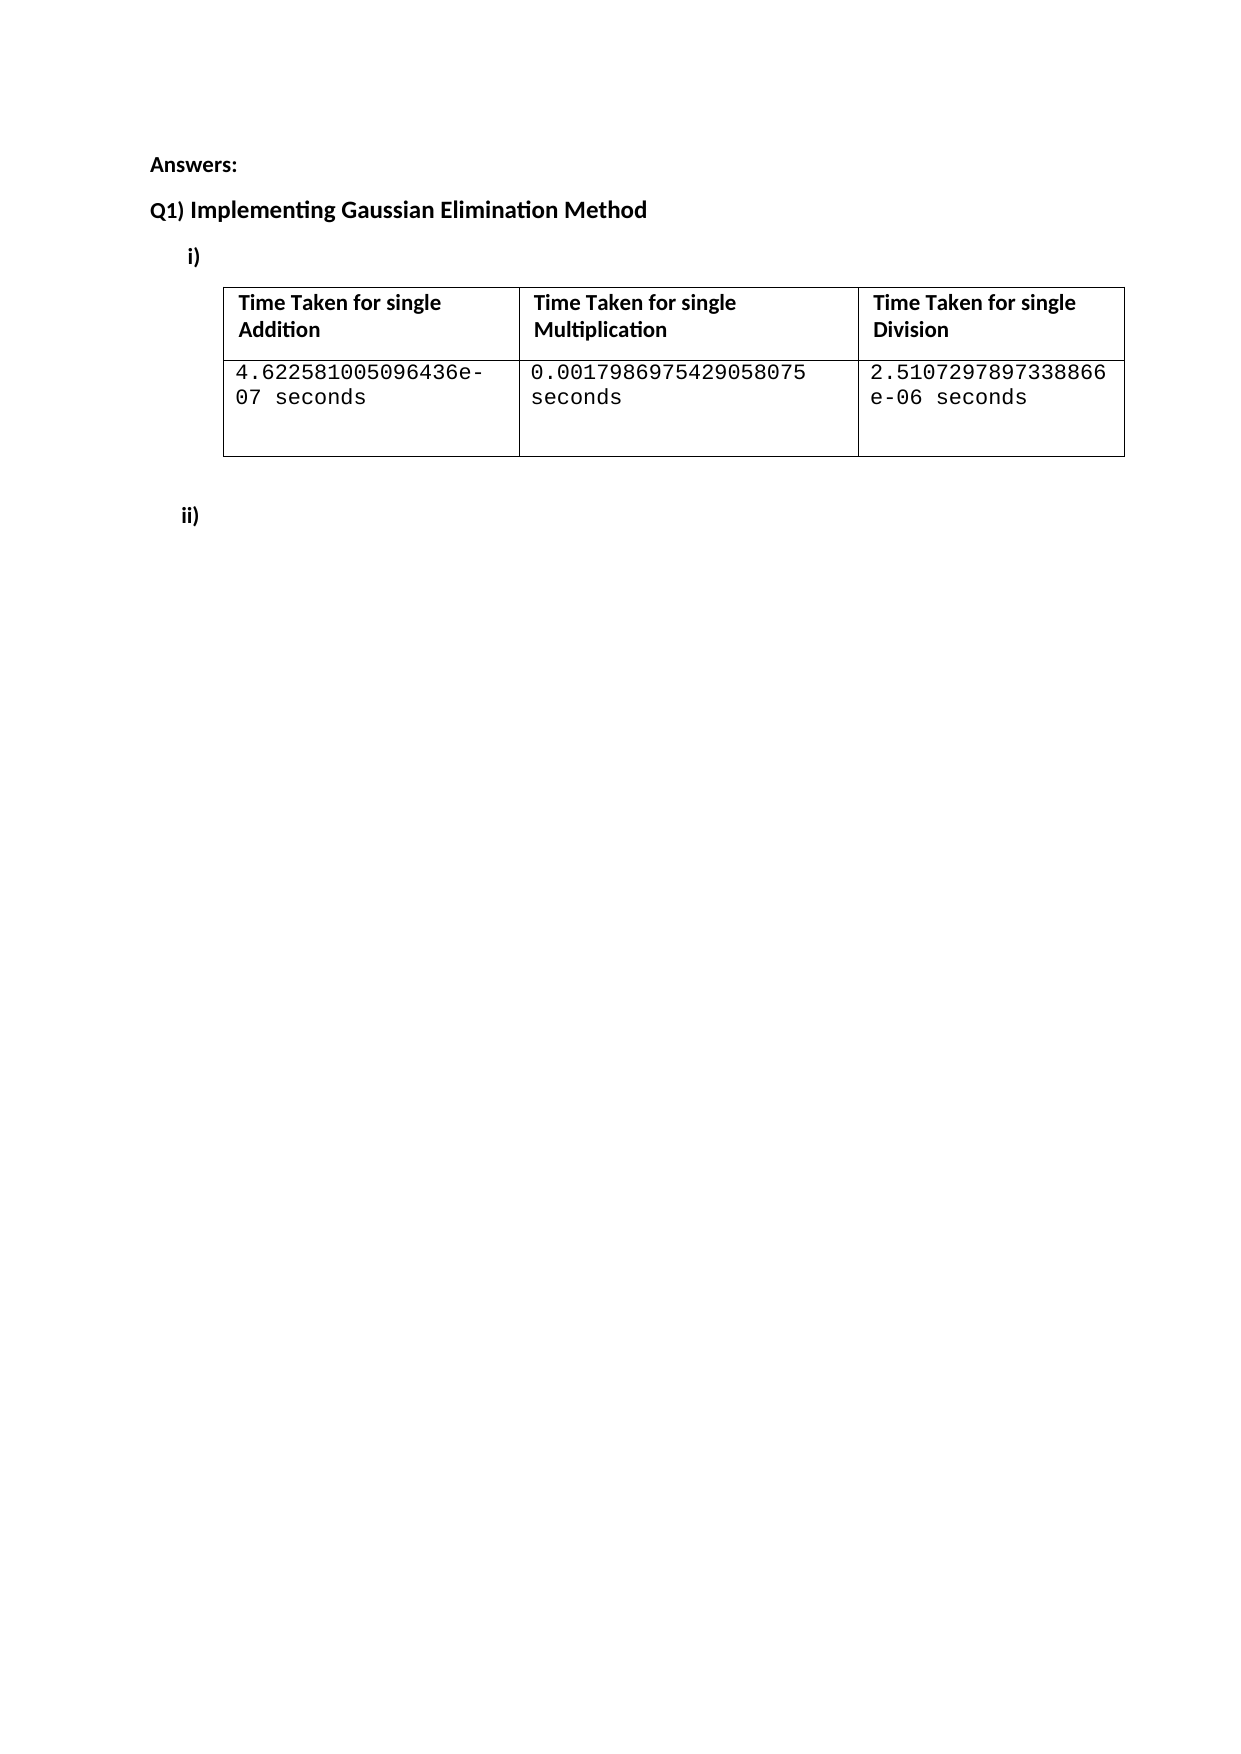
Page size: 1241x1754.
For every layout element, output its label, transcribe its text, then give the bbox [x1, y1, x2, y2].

text Q1) Implementing Gaussian Elimination Method [150, 195, 1090, 225]
text ii) [150, 501, 1090, 529]
table_header Time Taken for single Multiplication [520, 288, 858, 360]
table_header Time Taken for single Division [859, 288, 1124, 360]
table_cell 2.5107297897338866e-06 seconds [859, 361, 1124, 456]
table_cell 0.0017986975429058075 seconds [520, 361, 858, 456]
text Answers: [150, 150, 1090, 178]
table_cell 4.622581005096436e-07 seconds [224, 361, 519, 456]
table_header Time Taken for single Addition [224, 288, 519, 360]
